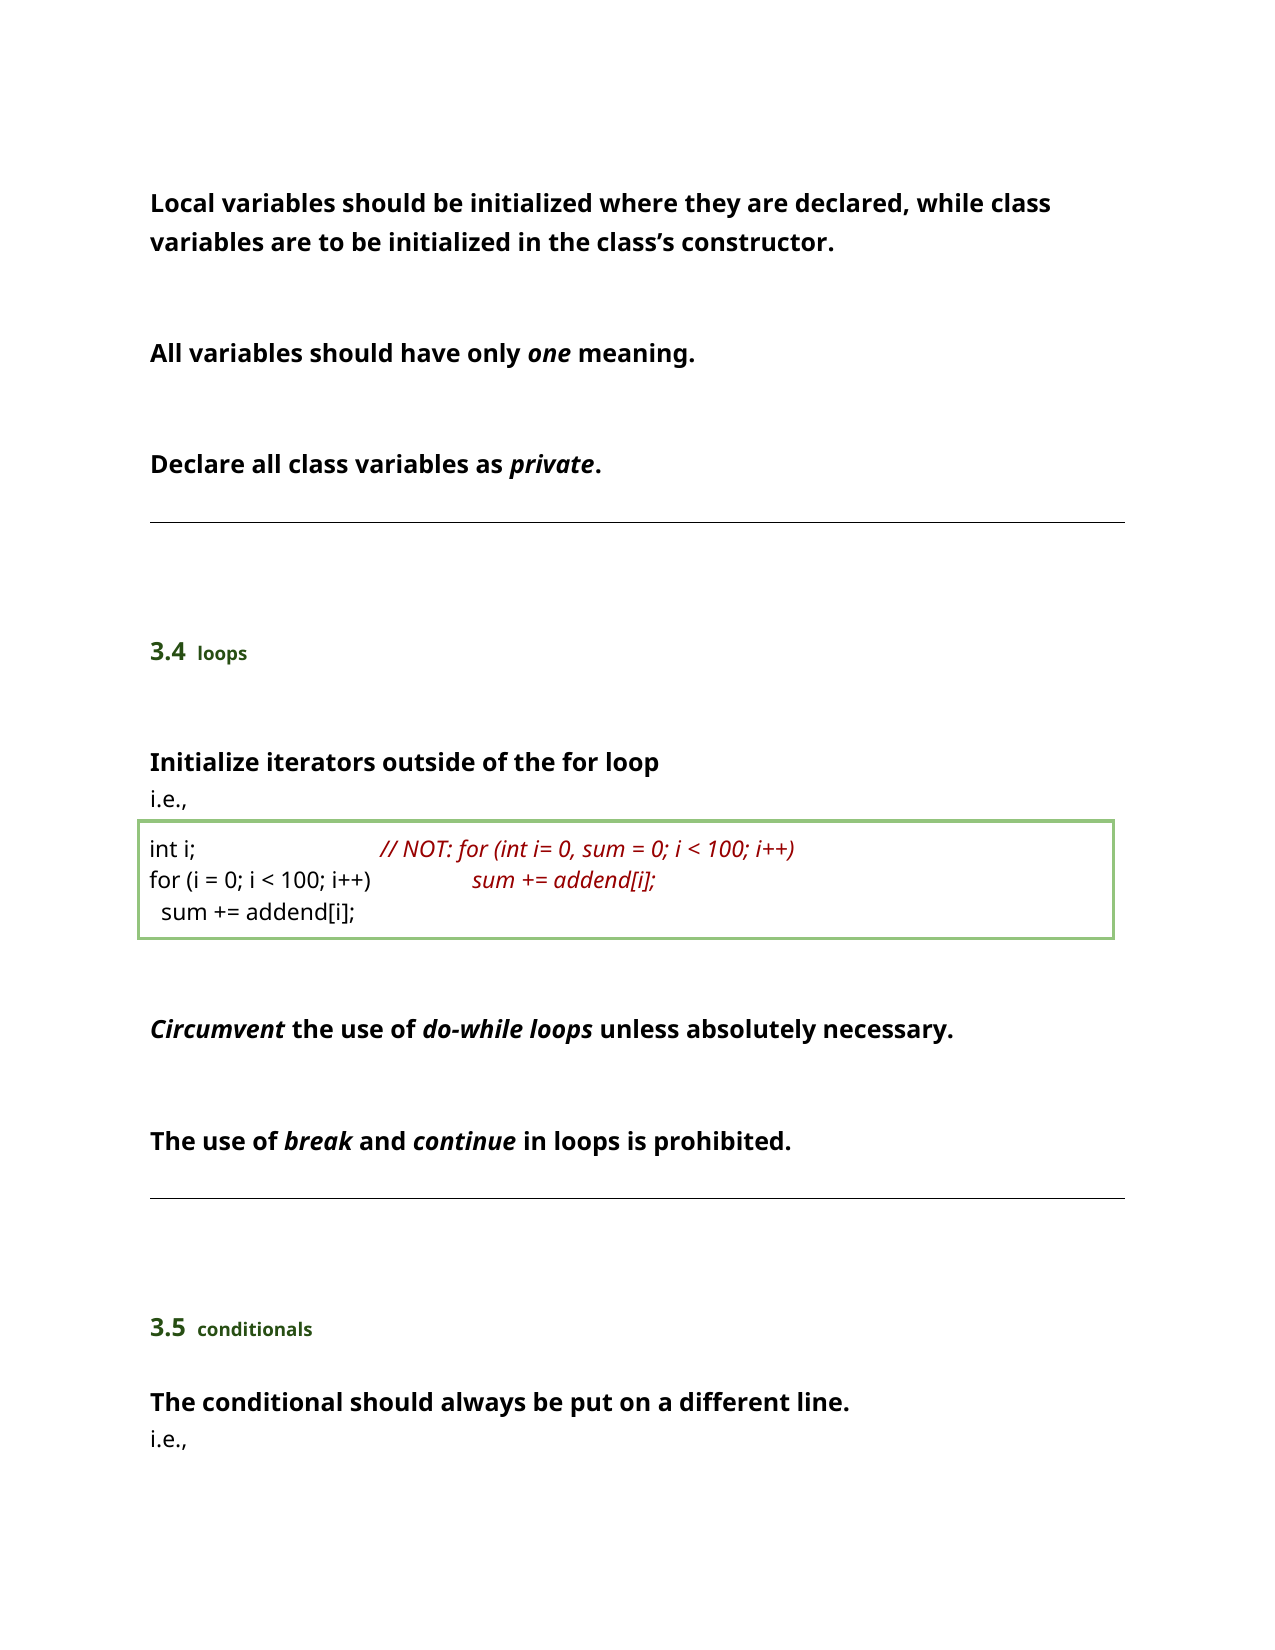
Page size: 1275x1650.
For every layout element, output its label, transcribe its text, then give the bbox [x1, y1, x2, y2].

text Circumvent the use of do-while loops unless absolutely necessary. [150, 1012, 1125, 1046]
text All variables should have only one meaning. [150, 336, 1125, 370]
text Initialize iterators outside of the for loop [150, 744, 1125, 778]
text Local variables should be initialized where they are declared, while class variables are to be initialized in the class’s constructor. [150, 186, 1125, 259]
text Declare all class variables as private. [150, 447, 1125, 481]
text The use of break and continue in loops is prohibited. [150, 1123, 1125, 1157]
text i.e., [150, 783, 1125, 815]
text The conditional should always be put on a different line. [150, 1384, 1125, 1418]
text 3.5 conditionals [150, 1309, 1125, 1343]
text i.e., [150, 1423, 1125, 1455]
table_header int i; // NOT: for (int i= 0, sum = 0; i < 100; i++) for (i = 0; i < 100; i++) sum += addend[i]; sum += addend[i]; [140, 823, 1112, 937]
text 3.4 loops [150, 633, 1125, 667]
